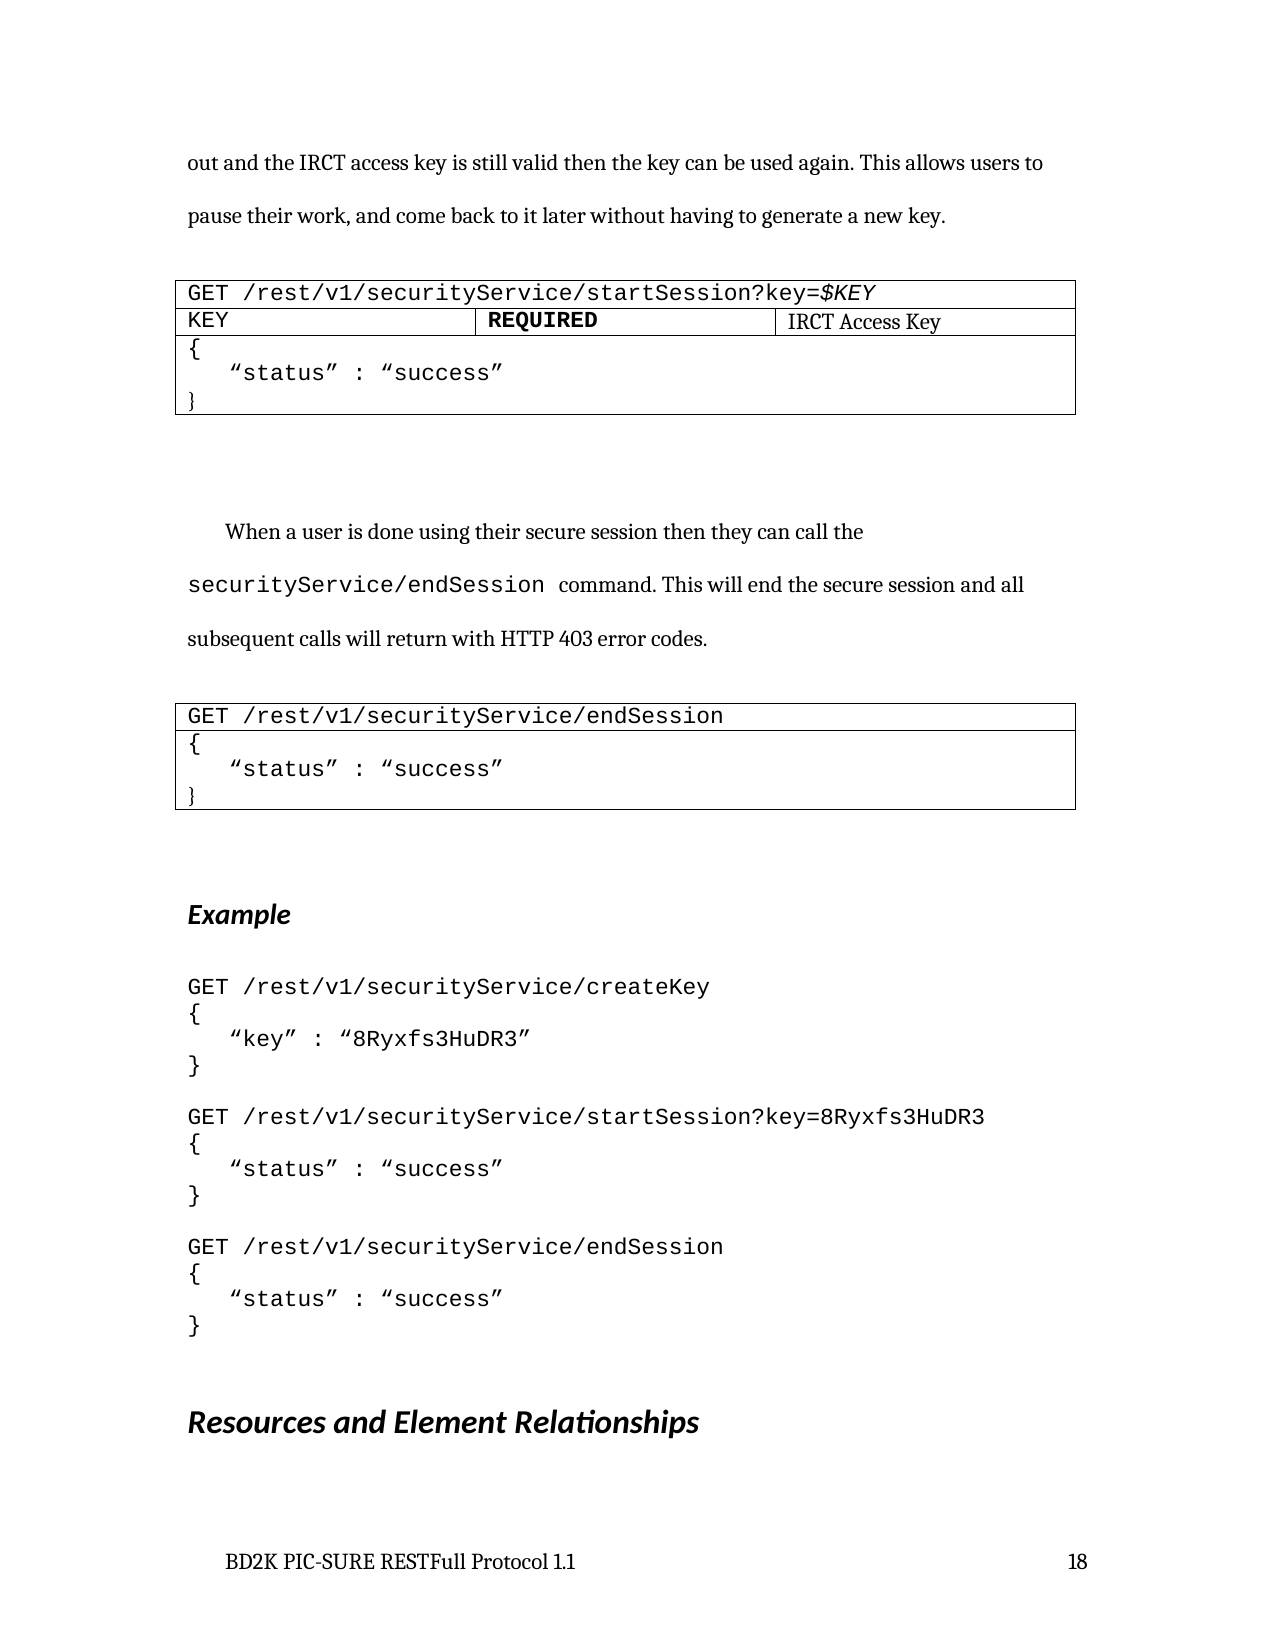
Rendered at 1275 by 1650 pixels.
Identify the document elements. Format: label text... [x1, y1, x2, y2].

text GET /rest/v1/securityService/endSession [187, 1235, 1087, 1261]
table_header GET /rest/v1/securityService/startSession?key=$KEY [176, 281, 1075, 307]
text “key” : “8Ryxfs3HuDR3” [187, 1028, 1087, 1053]
text { [187, 1261, 1087, 1287]
text { [187, 1131, 1087, 1157]
text { [187, 1002, 1087, 1028]
table_cell REQUIRED [476, 309, 775, 335]
text “status” : “success” [187, 1157, 1087, 1183]
subtitle Example [187, 896, 1087, 932]
text GET /rest/v1/securityService/startSession?key=8Ryxfs3HuDR3 [187, 1105, 1087, 1131]
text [187, 150, 1087, 229]
table_cell { “status” : “success” } [176, 336, 1075, 414]
text } [187, 1313, 1087, 1339]
table_cell { “status” : “success” } [176, 731, 1075, 809]
subtitle Resources and Element Relationships [187, 1401, 1087, 1442]
text When a user is done using their secure session then they can call the securityService/endSession command. This will end the secure session and all subsequent calls will return with HTTP 403 error codes. [187, 519, 1087, 652]
table_cell KEY [176, 309, 475, 335]
text GET /rest/v1/securityService/createKey [187, 976, 1087, 1002]
table_header GET /rest/v1/securityService/endSession [176, 704, 1075, 730]
text “status” : “success” [187, 1287, 1087, 1313]
text } [187, 1053, 1087, 1079]
table_cell IRCT Access Key [776, 309, 1075, 335]
text } [187, 1183, 1087, 1209]
